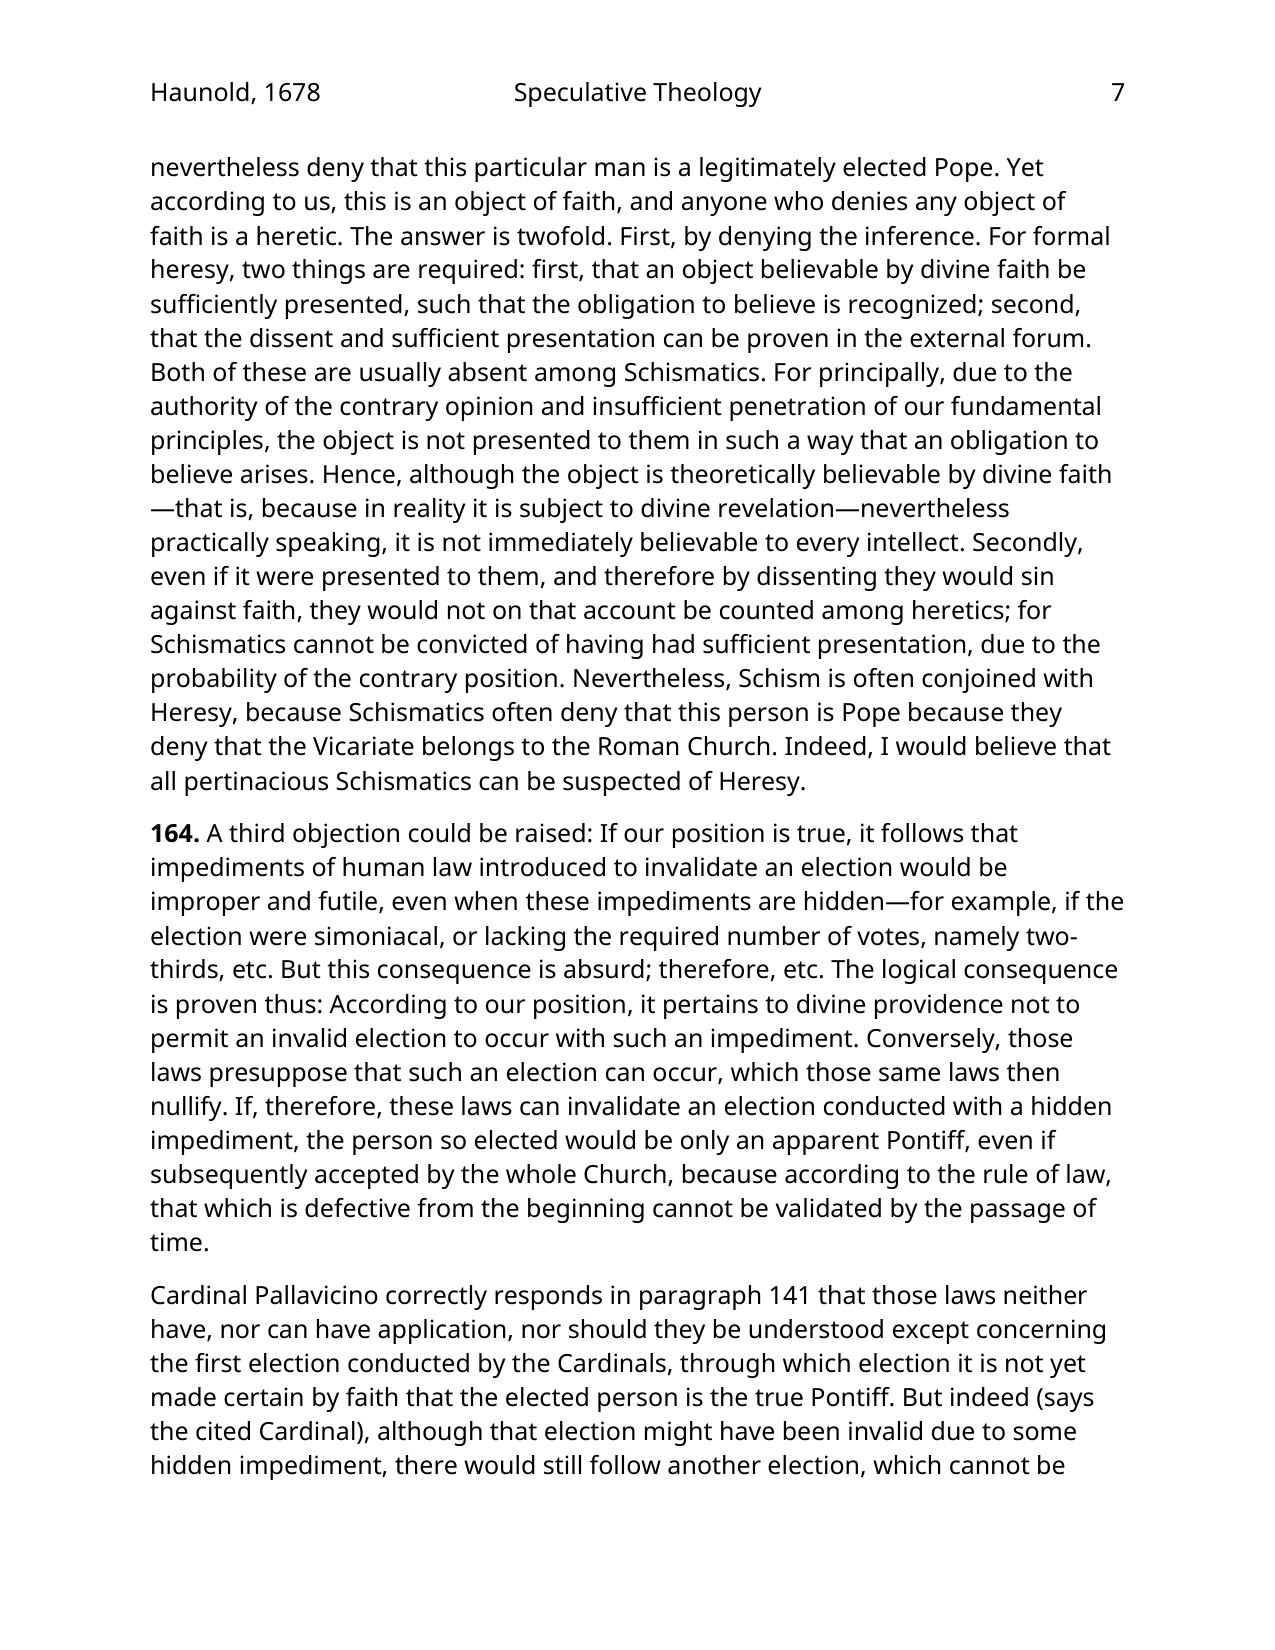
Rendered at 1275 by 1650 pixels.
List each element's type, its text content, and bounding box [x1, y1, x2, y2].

text 164. A third objection could be raised: If our position is true, it follows that impediments of human law introduced to invalidate an election would be improper and futile, even when these impediments are hidden—for example, if the election were simoniacal, or lacking the required number of votes, namely two-thirds, etc. But this consequence is absurd; therefore, etc. The logical consequence is proven thus: According to our position, it pertains to divine providence not to permit an invalid election to occur with such an impediment. Conversely, those laws presuppose that such an election can occur, which those same laws then nullify. If, therefore, these laws can invalidate an election conducted with a hidden impediment, the person so elected would be only an apparent Pontiff, even if subsequently accepted by the whole Church, because according to the rule of law, that which is defective from the beginning cannot be validated by the passage of time. [150, 816, 1125, 1259]
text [150, 1277, 1125, 1482]
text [150, 150, 1125, 797]
